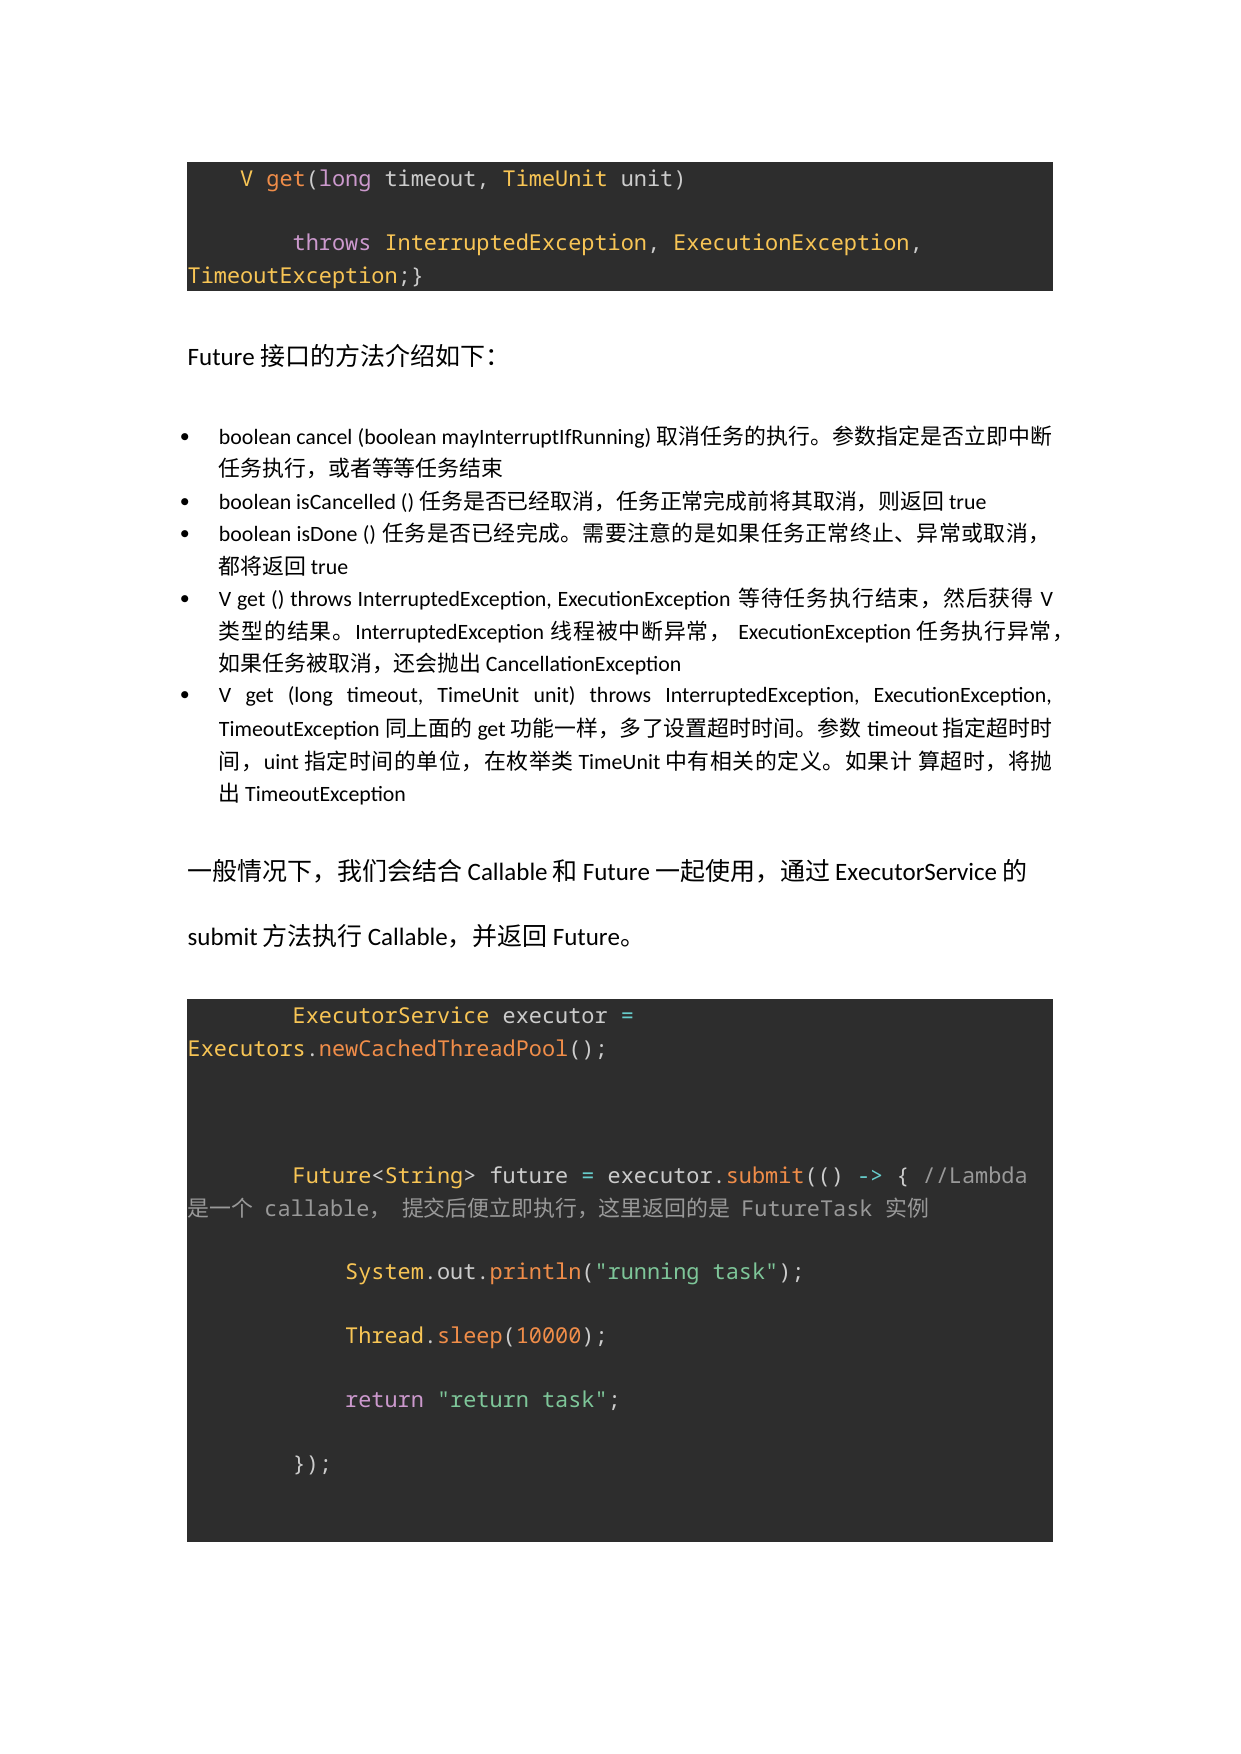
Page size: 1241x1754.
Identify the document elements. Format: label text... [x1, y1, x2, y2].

text Thread.sleep(10000); [187, 1319, 1053, 1351]
text }); [187, 1446, 1053, 1479]
text Future<String> future = executor.submit(() -> { //Lambda 是一个 callable， 提交后便立即执行，这里返回的是 FutureTask 实例 [187, 1159, 1053, 1224]
text return "return task"; [187, 1382, 1053, 1415]
text Future接口的方法介绍如下： [187, 322, 1053, 387]
list boolean cancel (boolean mayInterruptIfRunning) 取消任务的执行。参数指定是否立即中断任务执行，或者等等任务结束 [181, 418, 1053, 483]
list V get (long timeout, TimeUnit unit) throws InterruptedException, ExecutionException, TimeoutException 同上面的get功能一样，多了设置超时时间。参数timeout指定超时时间，uint指定时间的单位，在枚举类TimeUnit中有相关的定义。如果计 算超时，将抛出TimeoutException [181, 678, 1053, 808]
text 一般情况下，我们会结合Callable和Future一起使用，通过ExecutorService的submit方法执行Callable，并返回Future。 [187, 837, 1053, 967]
list boolean isCancelled () 任务是否已经取消，任务正常完成前将其取消，则返回 true [181, 483, 1053, 516]
list boolean isDone () 任务是否已经完成。需要注意的是如果任务正常终止、异常或取消，都将返回true [181, 516, 1053, 581]
text V get(long timeout, TimeUnit unit) [187, 162, 1053, 194]
list V get () throws InterruptedException, ExecutionException 等待任务执行结束，然后获得V类型的结果。InterruptedException 线程被中断异常， ExecutionException任务执行异常，如果任务被取消，还会抛出CancellationException [181, 581, 1053, 678]
text throws InterruptedException, ExecutionException, TimeoutException;} [187, 226, 1053, 291]
text System.out.println("running task"); [187, 1255, 1053, 1287]
text ExecutorService executor = Executors.newCachedThreadPool(); [187, 999, 1053, 1064]
